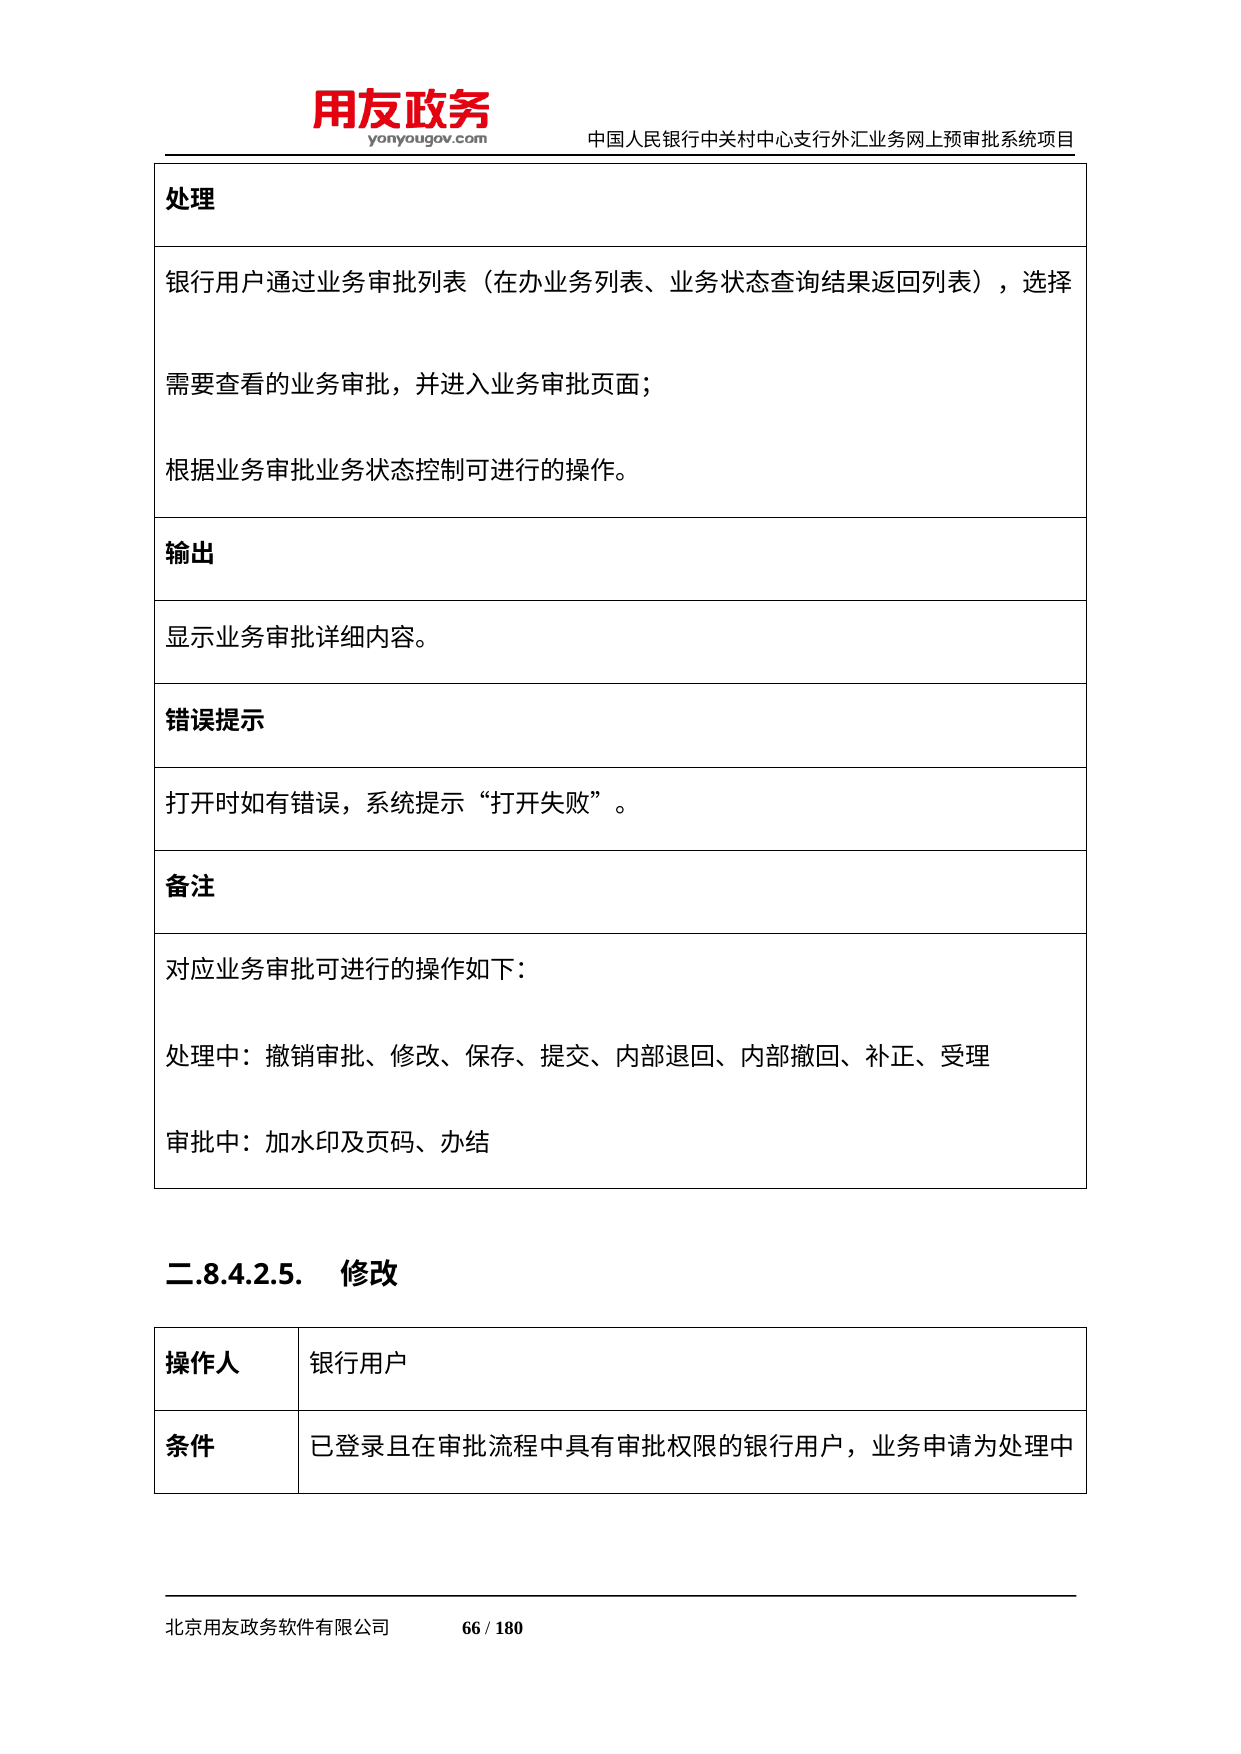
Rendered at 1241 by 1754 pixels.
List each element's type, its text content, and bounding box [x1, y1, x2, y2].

table_cell 显示业务审批详细内容。 [155, 601, 1086, 683]
table_cell 对应业务审批可进行的操作如下： 处理中：撤销审批、修改、保存、提交、内部退回、内部撤回、补正、受理 审批中：加水印及页码、办结 [155, 934, 1086, 1188]
table_cell 备注 [155, 851, 1086, 933]
table_cell 条件 [155, 1411, 298, 1493]
table_header 银行用户 [299, 1328, 1086, 1410]
subtitle 修改 [165, 1238, 1075, 1306]
picture [313, 88, 489, 147]
table_header 操作人 [155, 1328, 298, 1410]
table_cell 处理 [155, 164, 1086, 246]
table_cell 银行用户通过业务审批列表（在办业务列表、业务状态查询结果返回列表），选择需要查看的业务审批，并进入业务审批页面； 根据业务审批业务状态控制可进行的操作。 [155, 247, 1086, 517]
table_cell 打开时如有错误，系统提示“打开失败”。 [155, 768, 1086, 850]
table_cell 错误提示 [155, 684, 1086, 767]
table_cell 已登录且在审批流程中具有审批权限的银行用户，业务申请为处理中状态下 [299, 1411, 1086, 1493]
table_cell 输出 [155, 518, 1086, 600]
